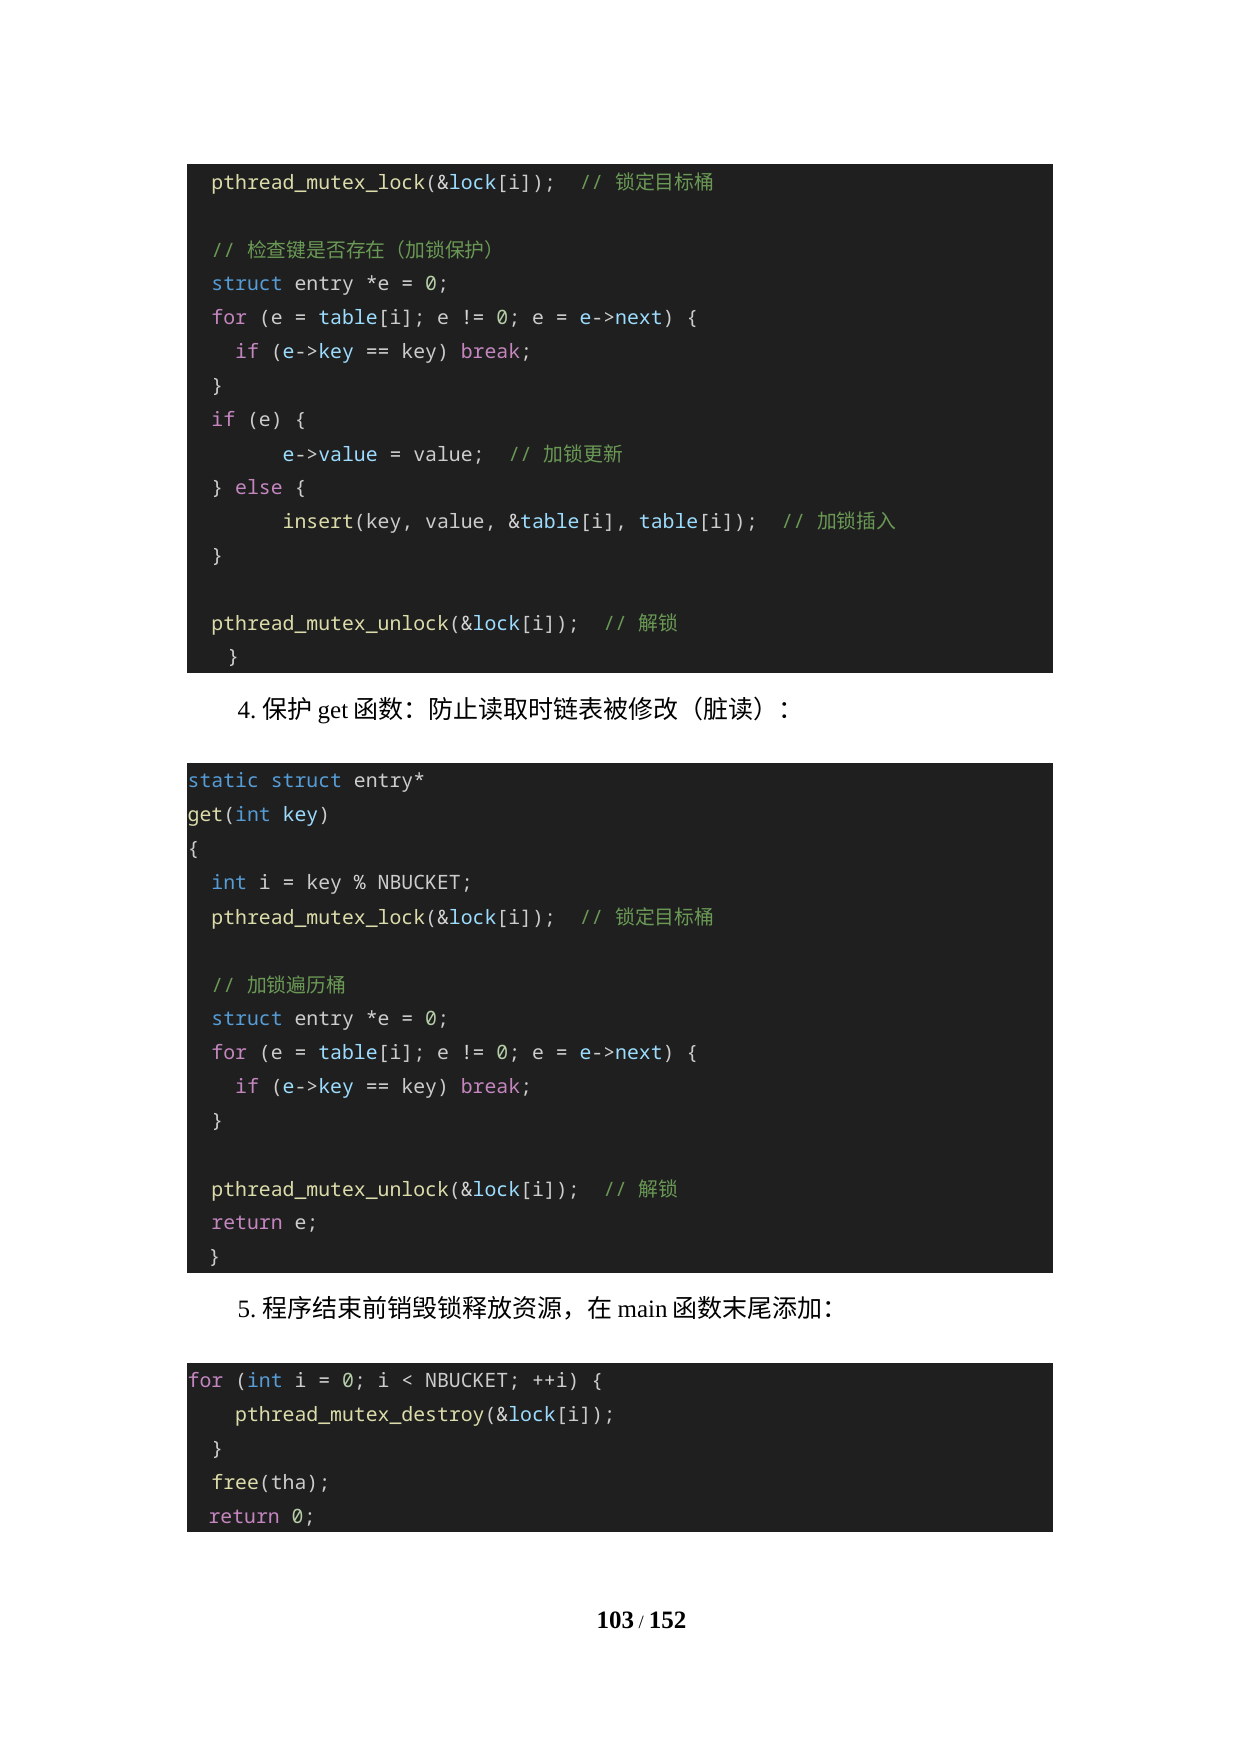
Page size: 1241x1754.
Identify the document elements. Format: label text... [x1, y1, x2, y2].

text return 0; [187, 1498, 1053, 1532]
text static struct entry* [187, 763, 1053, 797]
text 5. 程序结束前销毁锁释放资源，在main函数末尾添加： [187, 1273, 1053, 1341]
text for (e = table[i]; e != 0; e = e->next) { [187, 1035, 1053, 1069]
text struct entry *e = 0; [187, 266, 1053, 300]
text } [187, 1239, 1053, 1273]
text } [187, 1431, 1053, 1464]
text if (e) { [187, 402, 1053, 436]
text } [187, 1103, 1053, 1137]
text e->value = value; // 加锁更新 [187, 436, 1053, 469]
text for (e = table[i]; e != 0; e = e->next) { [187, 300, 1053, 334]
text // 检查键是否存在（加锁保护） [187, 232, 1053, 266]
text if (e->key == key) break; [187, 334, 1053, 368]
text 4. 保护get函数：防止读取时链表被修改（脏读）： [187, 673, 1053, 741]
text struct entry *e = 0; [187, 1001, 1053, 1035]
text pthread_mutex_unlock(&lock[i]); // 解锁 [187, 605, 1053, 639]
text } else { [187, 469, 1053, 503]
text free(tha); [187, 1464, 1053, 1498]
text pthread_mutex_unlock(&lock[i]); // 解锁 [187, 1171, 1053, 1205]
text insert(key, value, &table[i], table[i]); // 加锁插入 [187, 503, 1053, 537]
text if (e->key == key) break; [187, 1069, 1053, 1103]
text get(int key) [187, 797, 1053, 831]
text for (int i = 0; i < NBUCKET; ++i) { [187, 1363, 1053, 1397]
text pthread_mutex_lock(&lock[i]); // 锁定目标桶 [187, 899, 1053, 933]
text pthread_mutex_lock(&lock[i]); // 锁定目标桶 [187, 164, 1053, 198]
text } [187, 639, 1053, 673]
text { [187, 831, 1053, 865]
text } [187, 537, 1053, 571]
text pthread_mutex_destroy(&lock[i]); [187, 1397, 1053, 1431]
text return e; [187, 1205, 1053, 1239]
text } [187, 368, 1053, 402]
text // 加锁遍历桶 [187, 967, 1053, 1001]
text int i = key % NBUCKET; [187, 865, 1053, 899]
